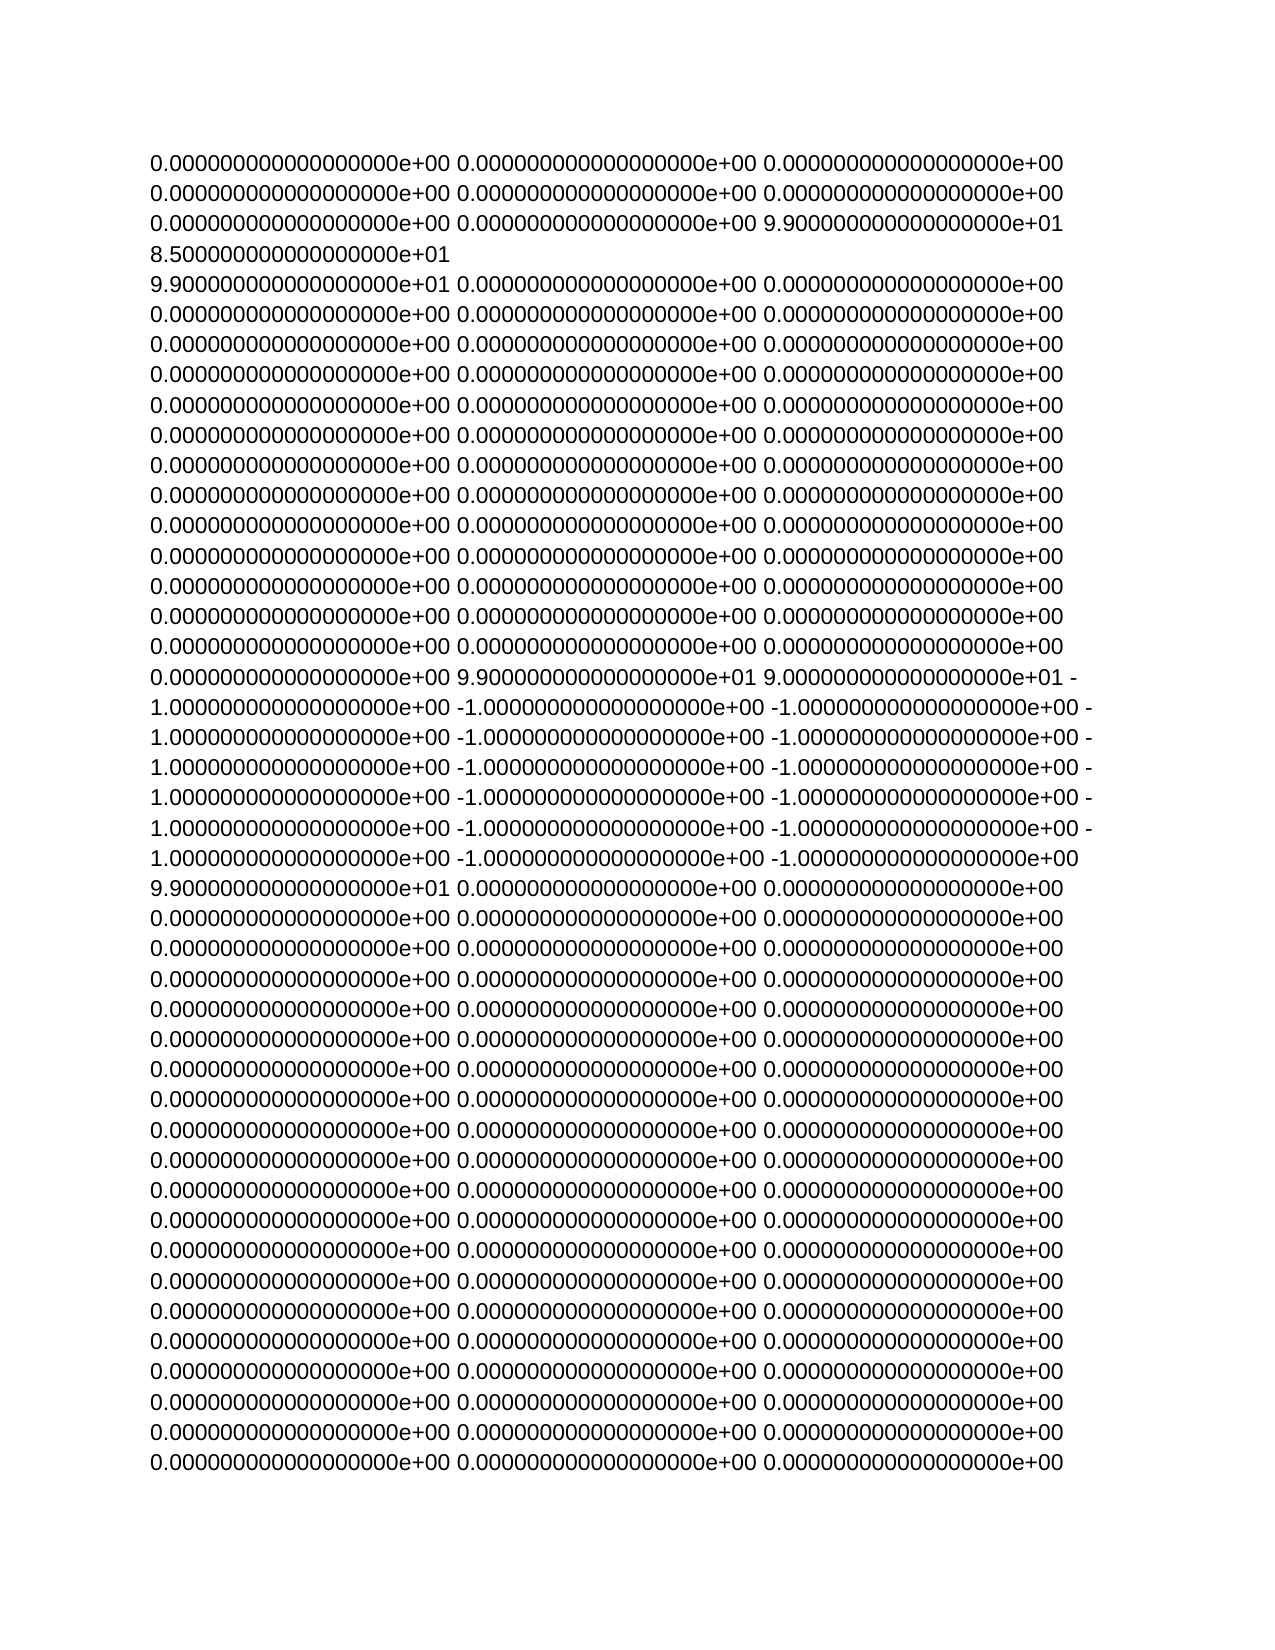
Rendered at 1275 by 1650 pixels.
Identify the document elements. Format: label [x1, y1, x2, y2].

text [150, 150, 1125, 267]
text [150, 271, 1125, 1475]
